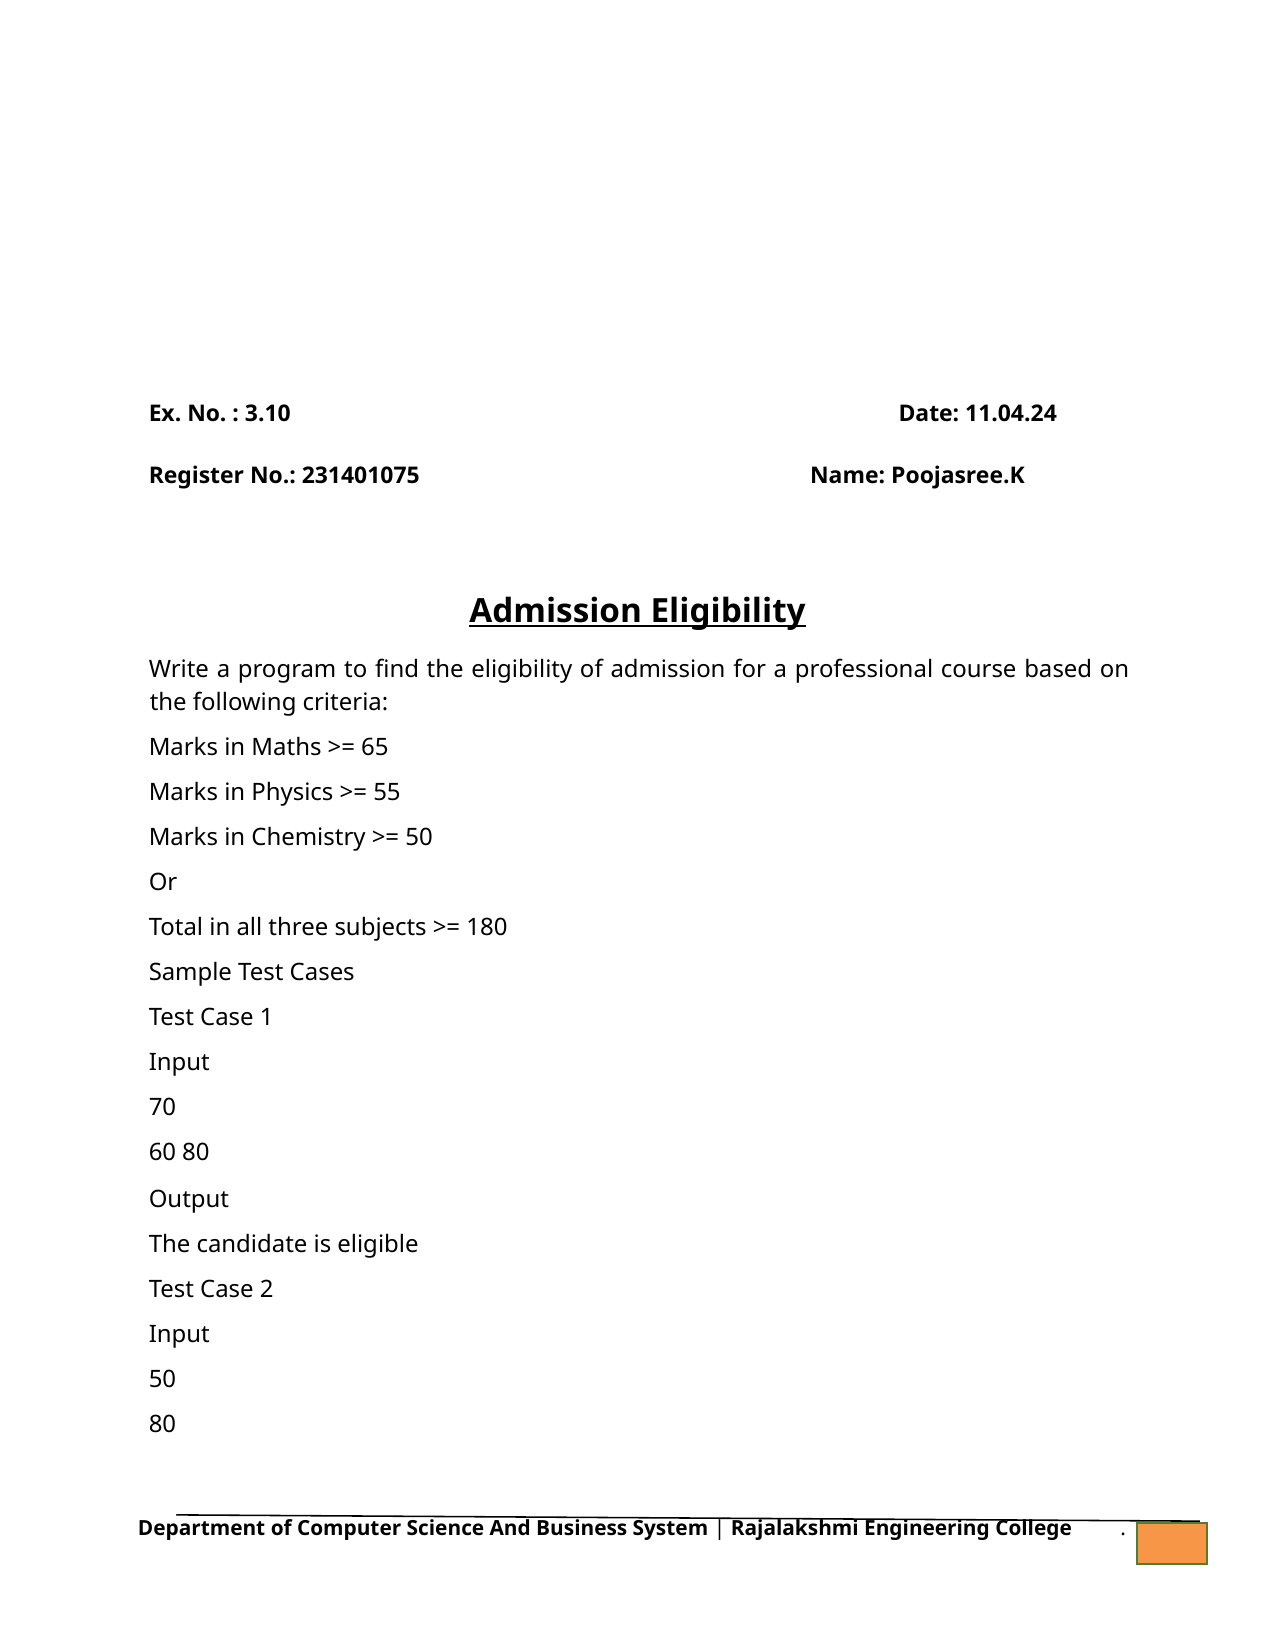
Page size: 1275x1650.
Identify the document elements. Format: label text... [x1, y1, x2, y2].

text 80 [148, 1407, 1131, 1439]
text Marks in Maths >= 65 [148, 730, 1131, 763]
text Marks in Physics >= 55 [148, 775, 1131, 808]
text Write a program to find the eligibility of admission for a professional course based on the following criteria: [148, 652, 1131, 718]
text Test Case 1 [148, 1000, 1131, 1033]
text Test Case 2 [148, 1272, 1131, 1304]
text Ex. No. : 3.10 Date: 11.04.24 [148, 397, 1131, 428]
text Marks in Chemistry >= 50 [148, 820, 1131, 853]
text The candidate is eligible [148, 1227, 1131, 1259]
text Output [148, 1182, 1131, 1214]
text 50 [148, 1362, 1131, 1394]
text 70 [148, 1090, 1131, 1123]
text Admission Eligibility [150, 587, 1125, 632]
text Sample Test Cases [148, 955, 1131, 988]
text 60 80 [148, 1135, 210, 1168]
text Register No.: 231401075 Name: Poojasree.K [148, 458, 1131, 490]
text Or [148, 865, 1131, 898]
text Input [148, 1045, 1131, 1078]
text Input [148, 1317, 1131, 1349]
text Total in all three subjects >= 180 [148, 910, 1131, 943]
